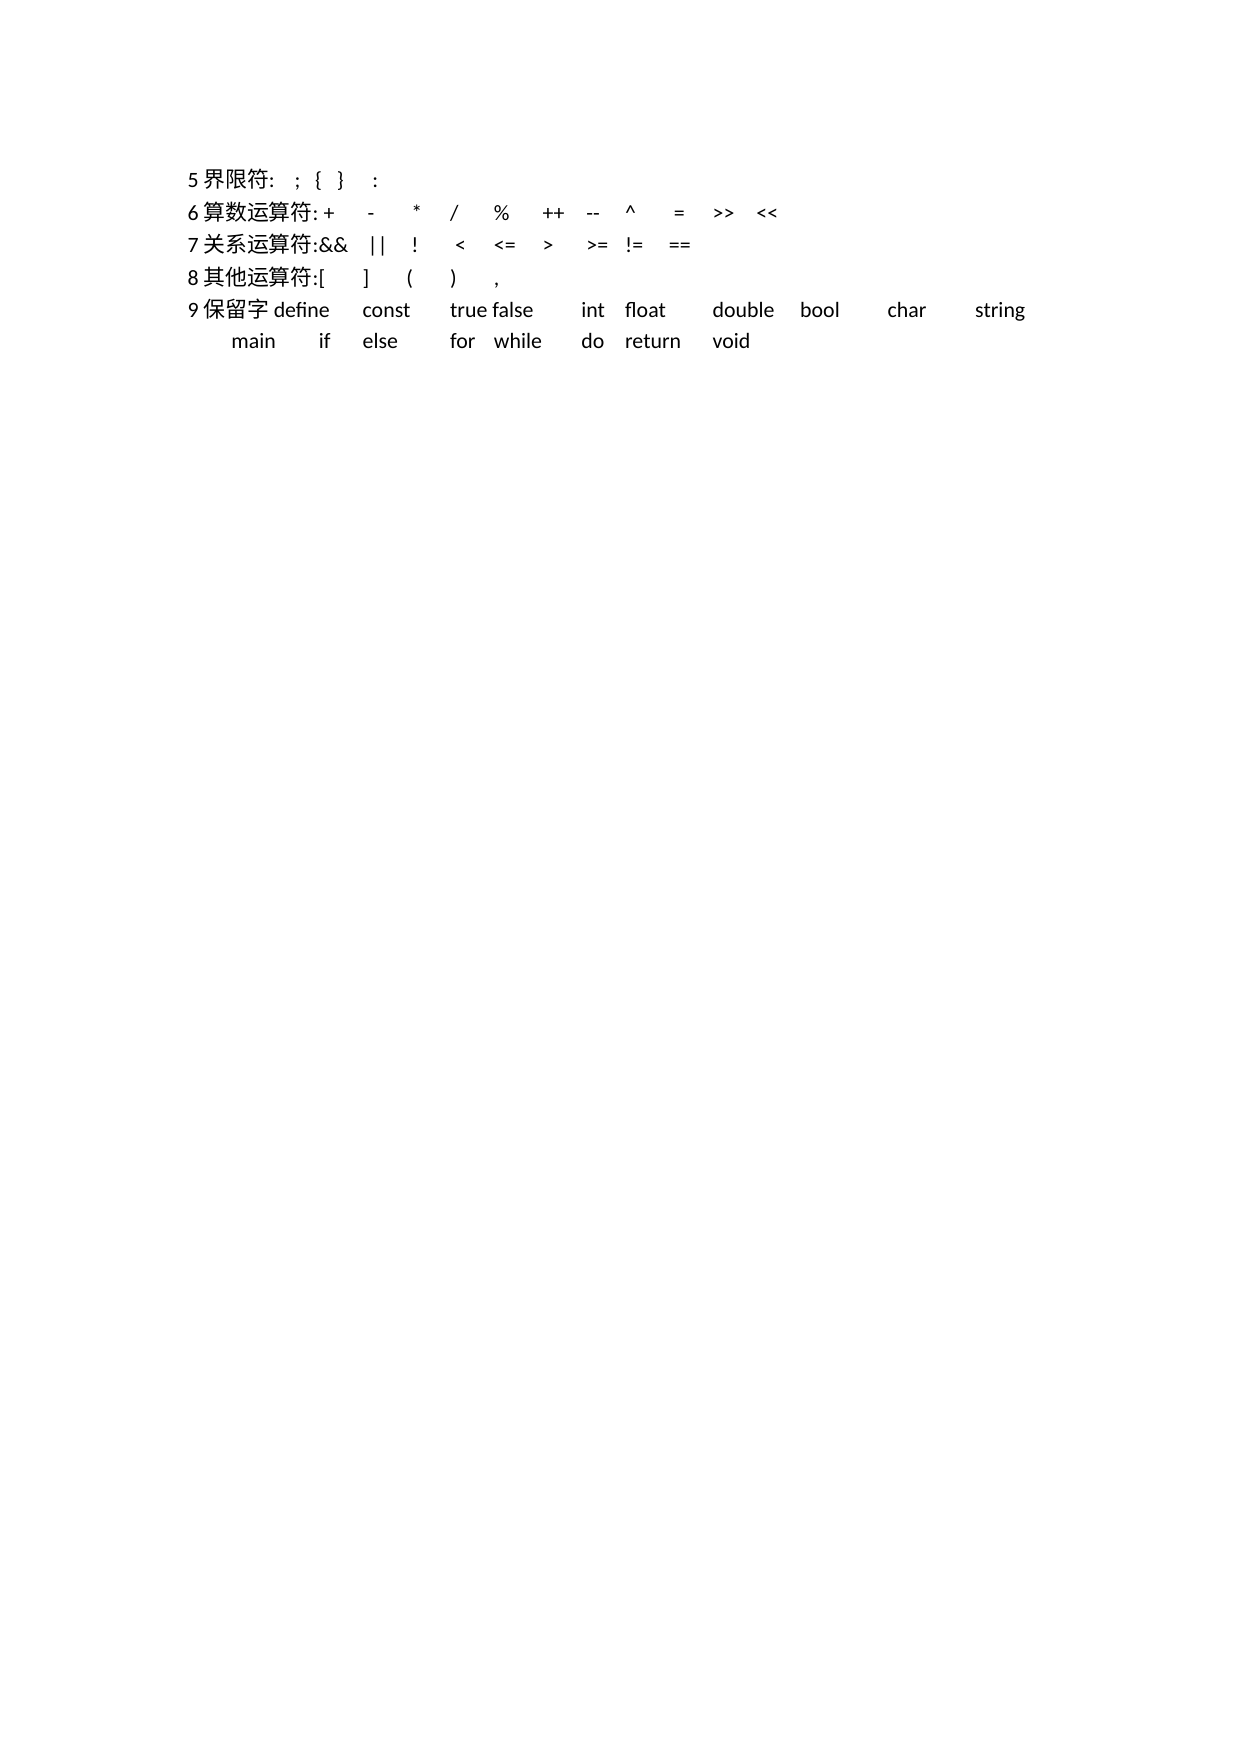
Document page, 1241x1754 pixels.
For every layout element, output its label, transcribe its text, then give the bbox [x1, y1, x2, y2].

text 5界限符: ; { } : [187, 162, 1053, 194]
text 9保留字 define const true false int float double bool char string main if else for while do return void [187, 292, 1053, 357]
text 6算数运算符: + - * / % ++ -- ^ = >> << [187, 194, 1053, 227]
text 7关系运算符:&& || ! < <= > >= != == [187, 227, 1053, 259]
text 8其他运算符:[ ] ( ) , [187, 259, 1053, 292]
